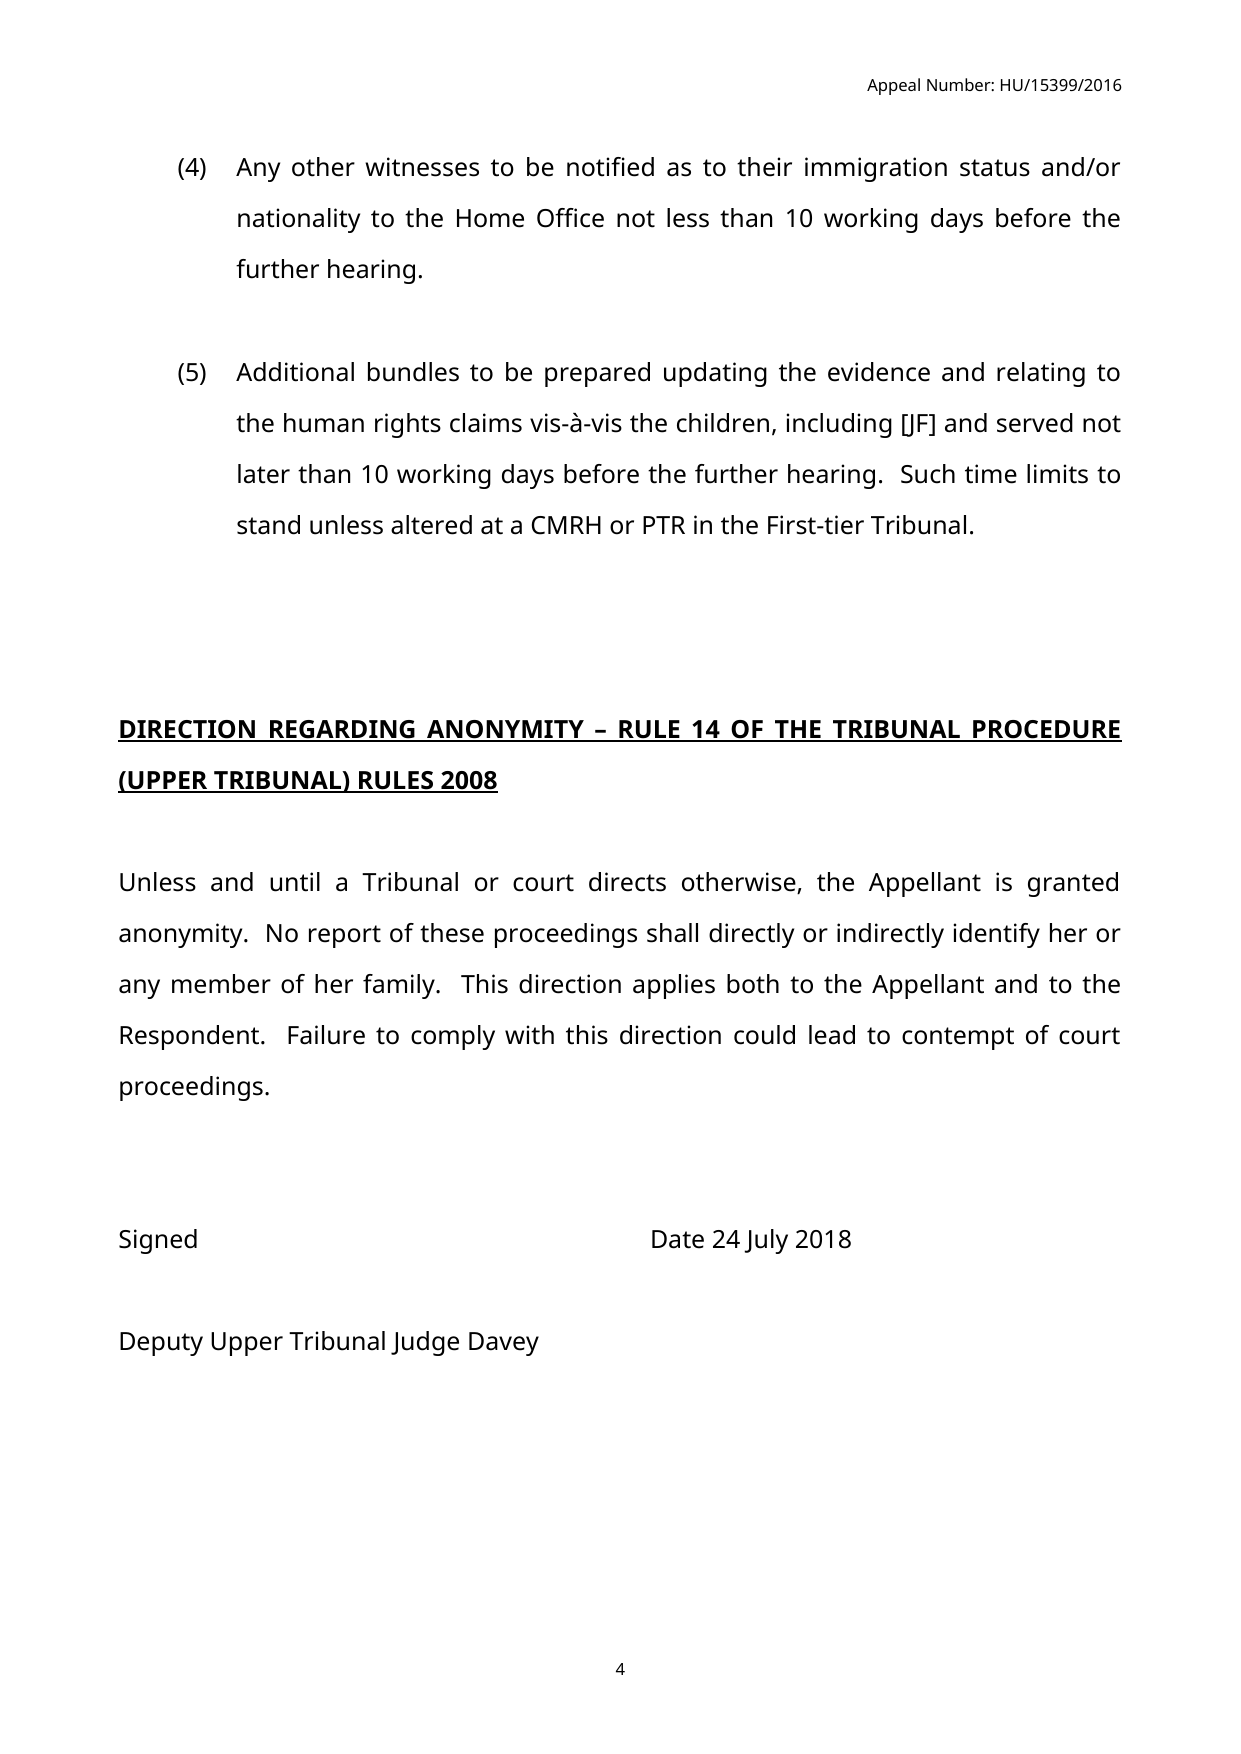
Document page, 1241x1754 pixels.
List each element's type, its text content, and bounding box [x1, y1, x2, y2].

text Unless and until a Tribunal or court directs otherwise, the Appellant is granted anonymity. No report of these proceedings shall directly or indirectly identify her or any member of her family. This direction applies both to the Appellant and to the Respondent. Failure to comply with this direction could lead to contempt of court proceedings. [118, 864, 1122, 1103]
text DIRECTION REGARDING ANONYMITY – RULE 14 OF THE TRIBUNAL PROCEDURE (UPPER TRIBUNAL) RULES 2008 [118, 742, 1122, 797]
text (4) Any other witnesses to be notified as to their immigration status and/or nationality to the Home Office not less than 10 working days before the further hearing. [177, 150, 1122, 286]
text Signed Date 24 July 2018 [118, 1222, 1122, 1256]
text DIRECTION REGARDING ANONYMITY – RULE 14 OF THE TRIBUNAL PROCEDURE (UPPER TRIBUNAL) RULES 2008 [118, 711, 1122, 740]
text (5) Additional bundles to be prepared updating the evidence and relating to the human rights claims vis-à-vis the children, including [JF] and served not later than 10 working days before the further hearing. Such time limits to stand unless altered at a CMRH or PTR in the First-tier Tribunal. [177, 354, 1122, 541]
text Deputy Upper Tribunal Judge Davey [118, 1324, 1122, 1358]
